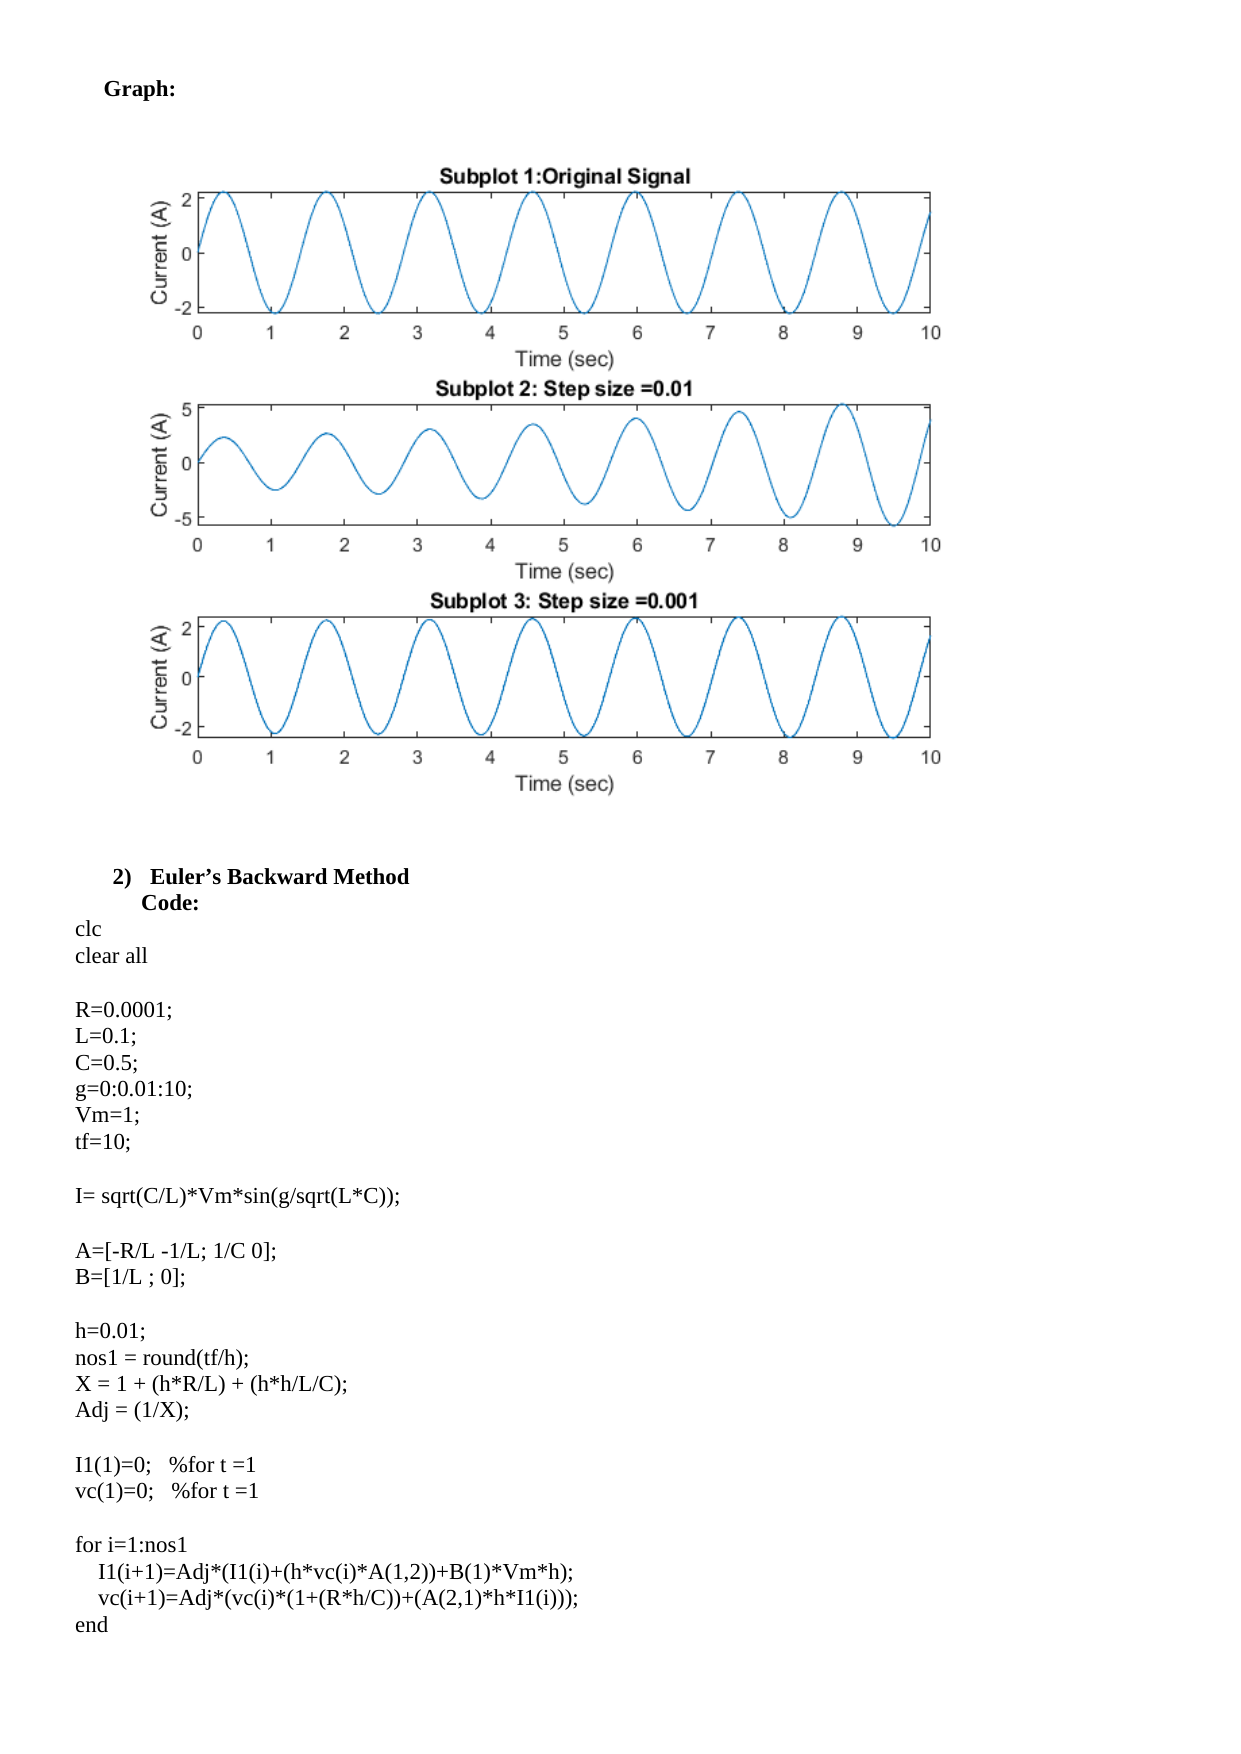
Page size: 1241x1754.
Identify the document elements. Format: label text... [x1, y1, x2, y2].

picture [75, 127, 1020, 837]
text A=[-R/L -1/L; 1/C 0]; [75, 1237, 1165, 1263]
text nos1 = round(tf/h); [75, 1344, 1165, 1370]
text Vm=1; [75, 1102, 1165, 1128]
text X = 1 + (h*R/L) + (h*h/L/C); [75, 1370, 1165, 1396]
text C=0.5; [75, 1049, 1165, 1075]
text vc(i+1)=Adj*(vc(i)*(1+(R*h/C))+(A(2,1)*h*I1(i))); [75, 1584, 1165, 1611]
text Code: [112, 889, 1165, 915]
text I1(i+1)=Adj*(I1(i)+(h*vc(i)*A(1,2))+B(1)*Vm*h); [75, 1558, 1165, 1584]
text end [75, 1611, 1165, 1637]
text R=0.0001; [75, 996, 1165, 1022]
text L=0.1; [75, 1022, 1165, 1049]
text I1(1)=0; %for t =1 [75, 1451, 1165, 1477]
text B=[1/L ; 0]; [75, 1263, 1165, 1289]
text for i=1:nos1 [75, 1532, 1165, 1558]
list Euler’s Backward Method [112, 863, 1165, 889]
text clc [75, 915, 1165, 942]
text I= sqrt(C/L)*Vm*sin(g/sqrt(L*C)); [75, 1182, 1165, 1209]
text h=0.01; [75, 1317, 1165, 1344]
text g=0:0.01:10; [75, 1075, 1165, 1102]
text vc(1)=0; %for t =1 [75, 1477, 1165, 1503]
text clear all [75, 942, 1165, 968]
text Adj = (1/X); [75, 1396, 1165, 1423]
text Graph: [75, 75, 1165, 101]
text tf=10; [75, 1128, 1165, 1154]
